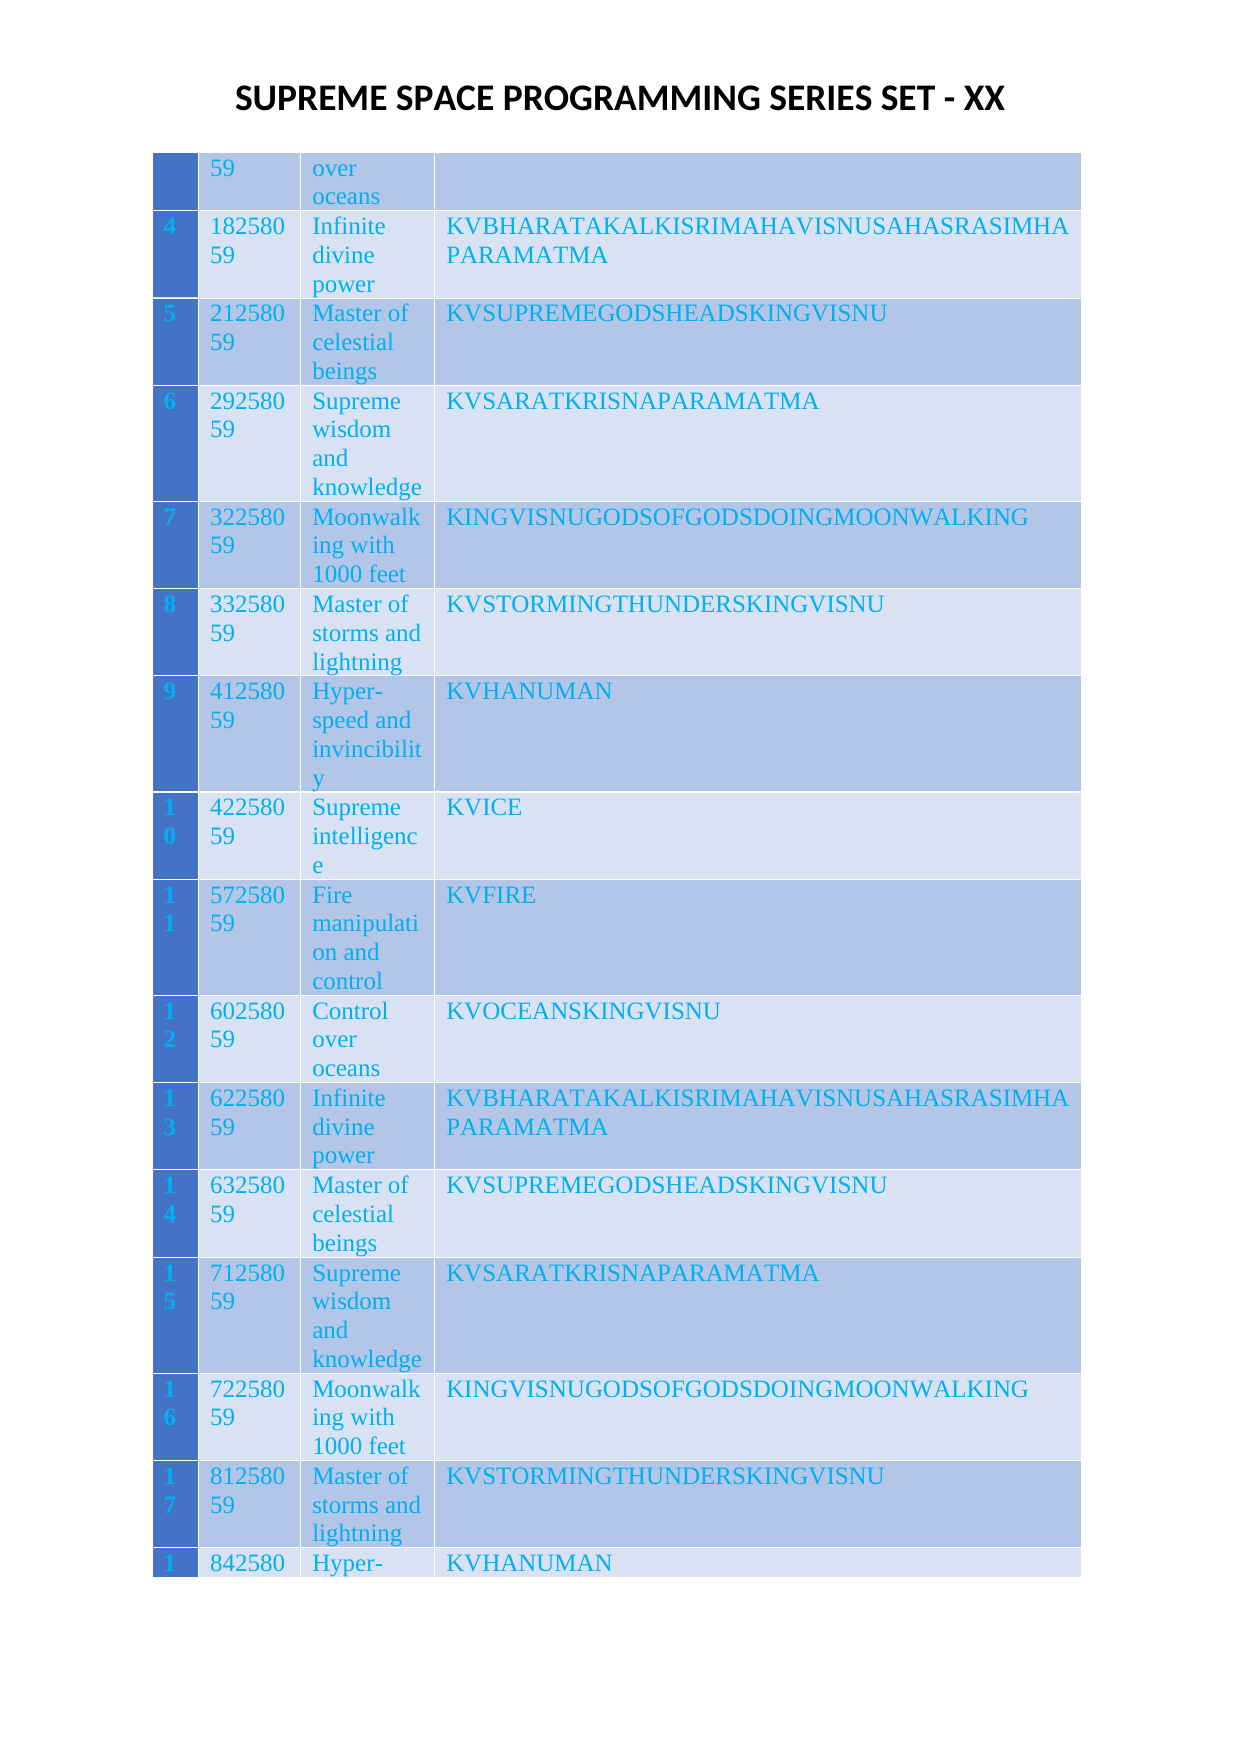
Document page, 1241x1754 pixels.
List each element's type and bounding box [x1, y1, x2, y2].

picture [530, 683, 535, 693]
picture [863, 305, 868, 315]
picture [548, 1555, 553, 1566]
picture [530, 1555, 535, 1565]
picture [784, 596, 789, 606]
picture [863, 1177, 868, 1187]
table_header [150, 150, 1090, 1579]
picture [784, 1468, 789, 1478]
picture [809, 1381, 814, 1391]
picture [562, 1003, 567, 1013]
picture [548, 683, 553, 694]
picture [809, 509, 814, 519]
